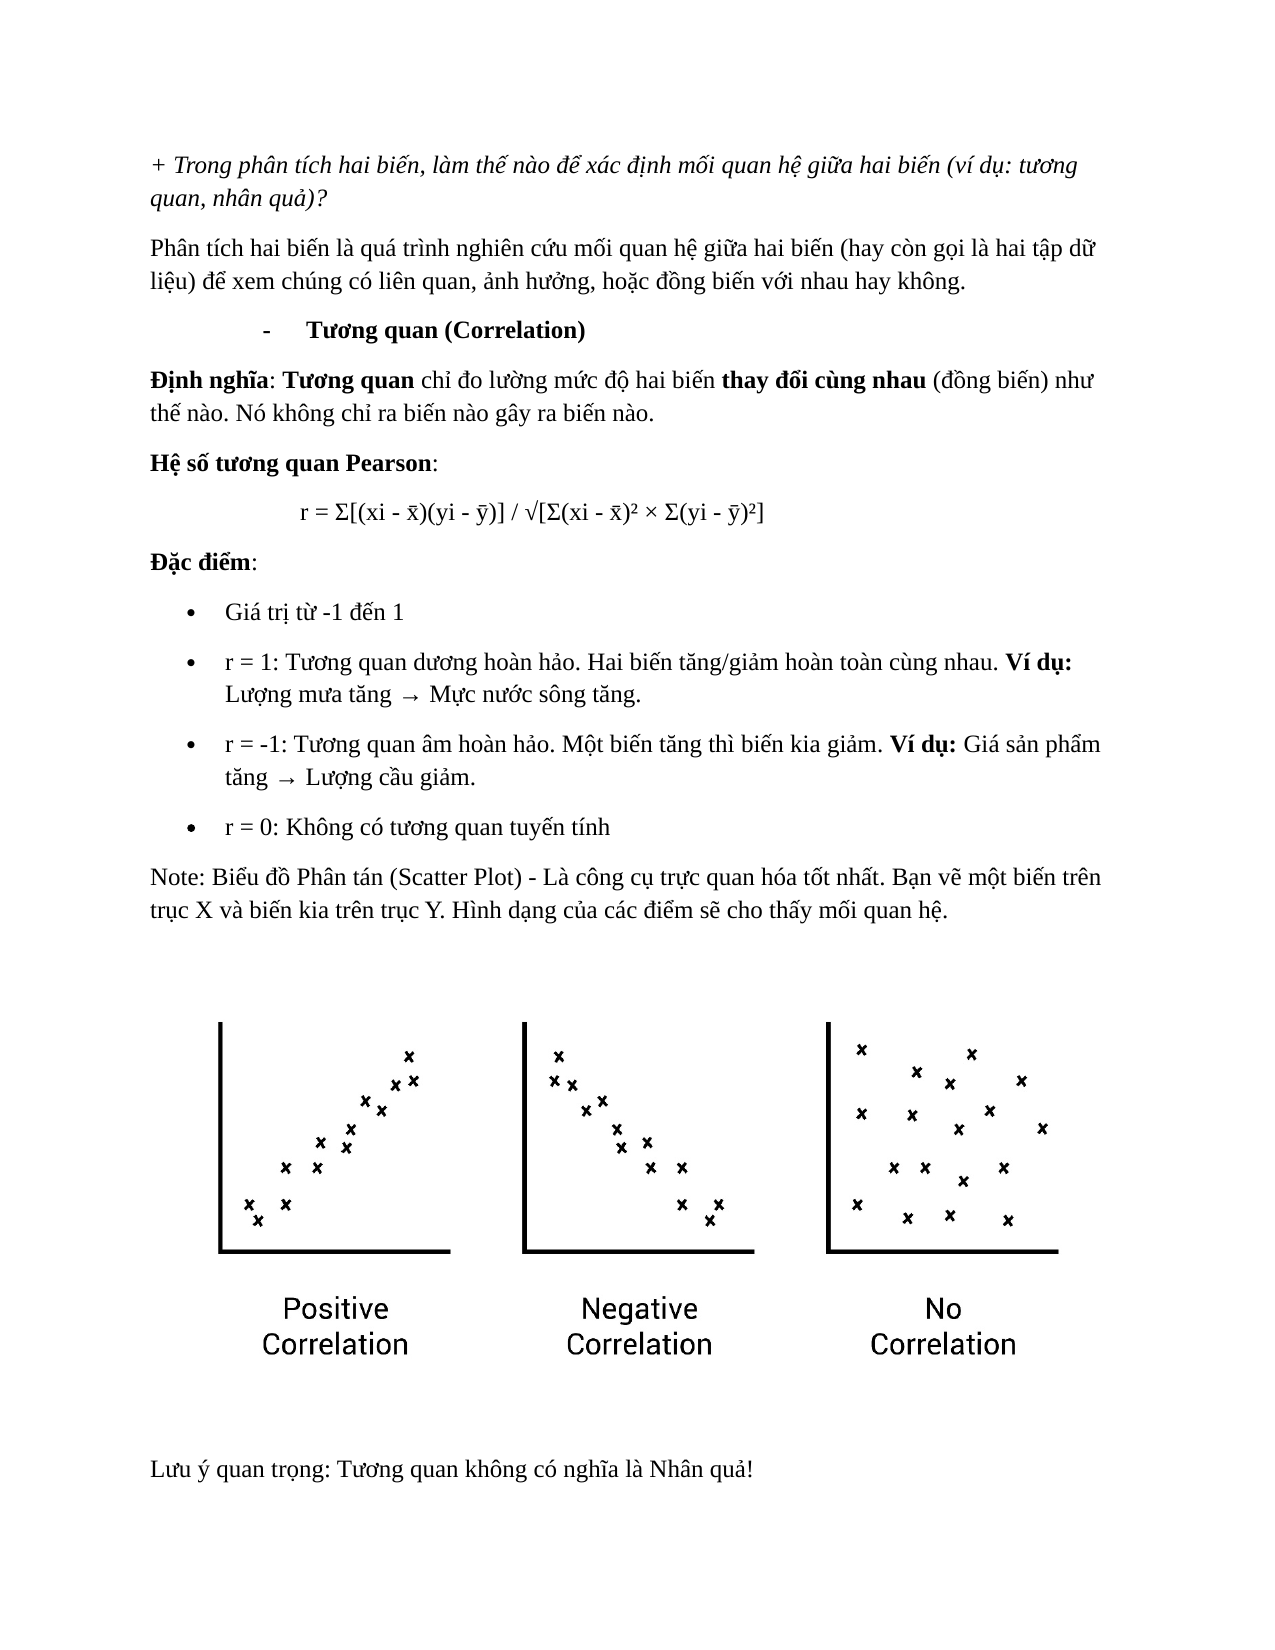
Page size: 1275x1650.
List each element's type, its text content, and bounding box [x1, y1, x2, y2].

text Đặc điểm: [150, 547, 1125, 576]
text Hệ số tương quan Pearson: [150, 448, 1125, 477]
picture [150, 944, 1125, 1432]
text + Trong phân tích hai biến, làm thế nào để xác định mối quan hệ giữa hai biến (ví dụ: tương quan, nhân quả)? [150, 150, 1125, 212]
text Lưu ý quan trọng: Tương quan không có nghĩa là Nhân quả! [150, 1454, 1125, 1482]
list r = 0: Không có tương quan tuyến tính [187, 812, 1125, 841]
list r = -1: Tương quan âm hoàn hảo. Một biến tăng thì biến kia giảm. Ví dụ: Giá sản phẩm tăng → Lượng cầu giảm. [187, 729, 1125, 791]
list r = 1: Tương quan dương hoàn hảo. Hai biến tăng/giảm hoàn toàn cùng nhau. Ví dụ: Lượng mưa tăng → Mực nước sông tăng. [187, 647, 1125, 708]
text r = Σ[(xi - x̄)(yi - ȳ)] / √[Σ(xi - x̄)² × Σ(yi - ȳ)²] [225, 497, 1125, 526]
text Định nghĩa: Tương quan chỉ đo lường mức độ hai biến thay đổi cùng nhau (đồng biến) như thế nào. Nó không chỉ ra biến nào gây ra biến nào. [150, 365, 1125, 427]
text Phân tích hai biến là quá trình nghiên cứu mối quan hệ giữa hai biến (hay còn gọi là hai tập dữ liệu) để xem chúng có liên quan, ảnh hưởng, hoặc đồng biến với nhau hay không. [150, 233, 1125, 294]
text Note: Biểu đồ Phân tán (Scatter Plot) - Là công cụ trực quan hóa tốt nhất. Bạn vẽ một biến trên trục X và biến kia trên trục Y. Hình dạng của các điểm sẽ cho thấy mối quan hệ. [150, 862, 1125, 923]
list Tương quan (Correlation) [262, 315, 1125, 344]
list Giá trị từ -1 đến 1 [187, 597, 1125, 626]
